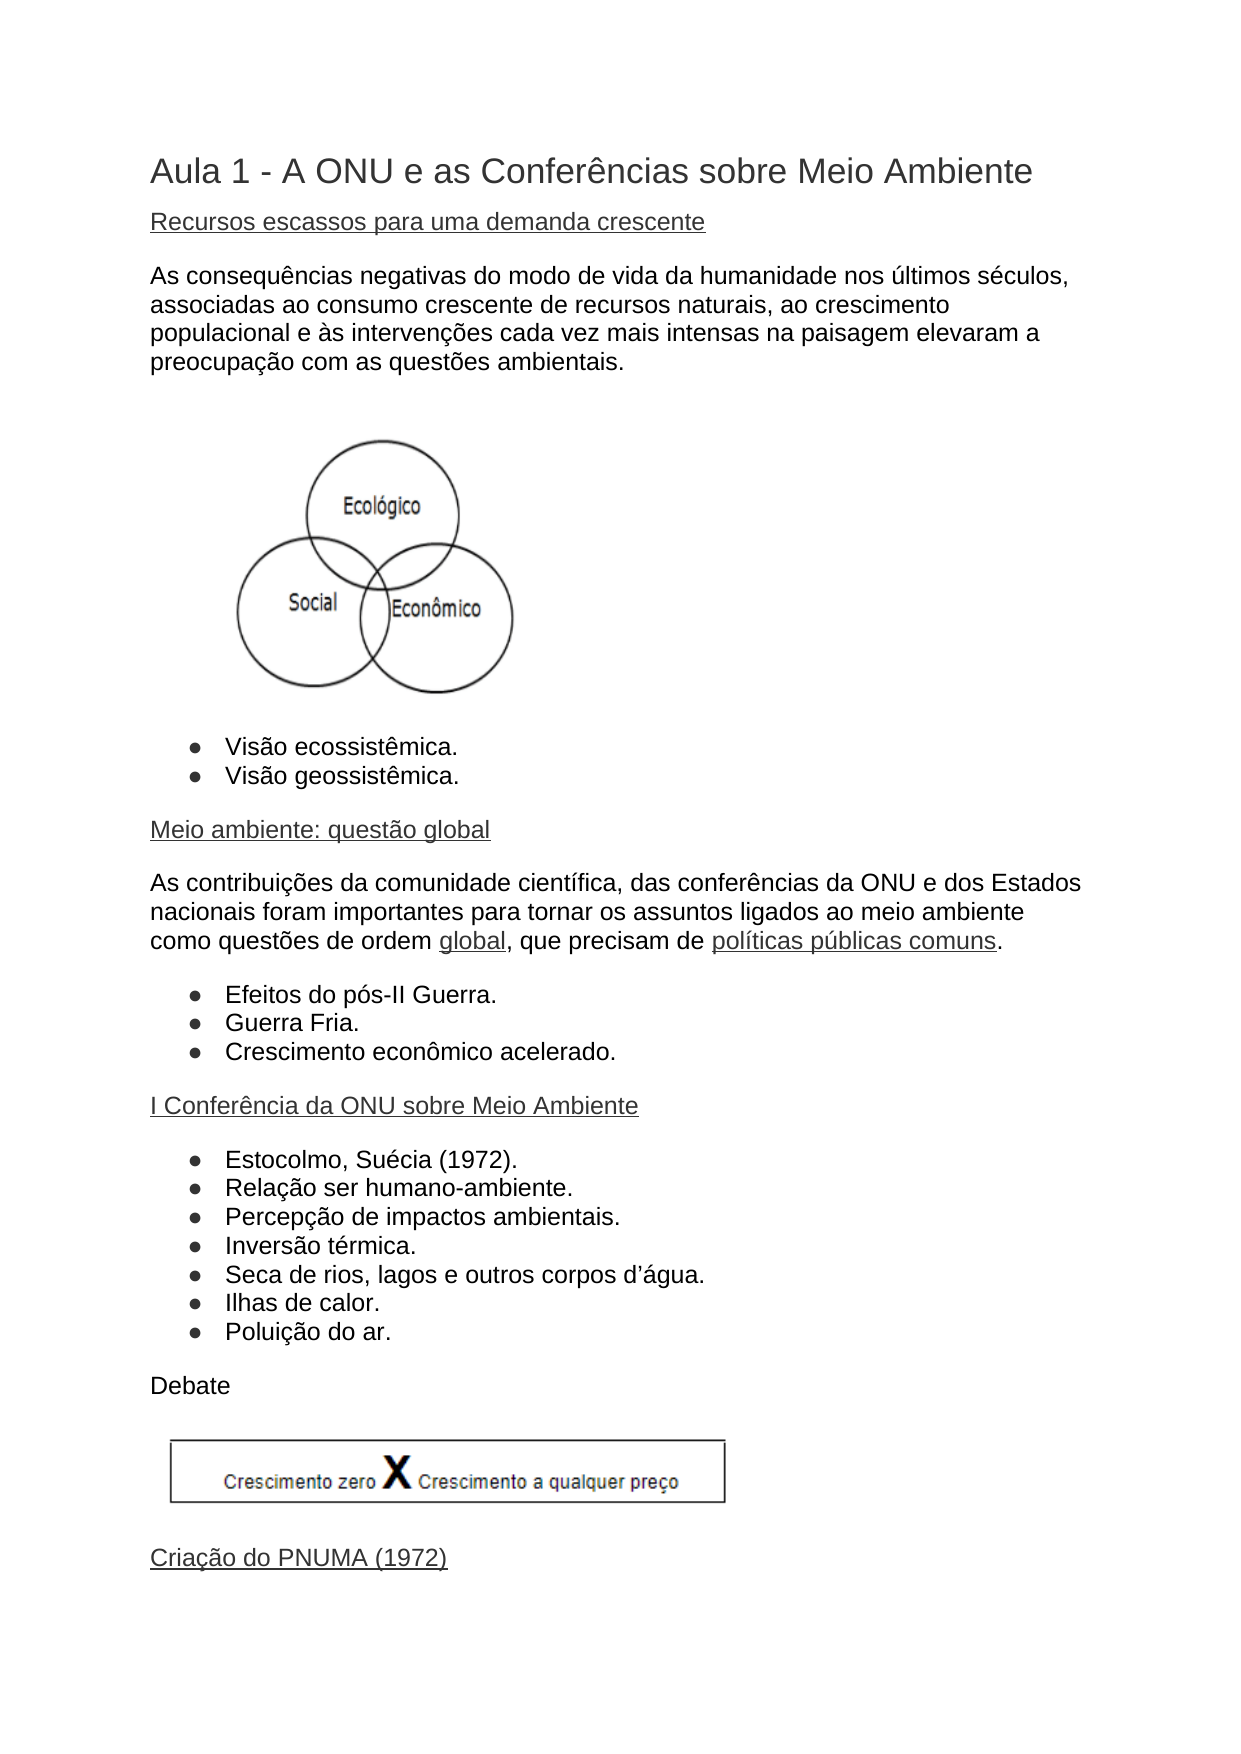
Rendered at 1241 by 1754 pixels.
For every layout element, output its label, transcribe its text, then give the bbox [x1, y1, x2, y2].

text As consequências negativas do modo de vida da humanidade nos últimos séculos, associadas ao consumo crescente de recursos naturais, ao crescimento populacional e às intervenções cada vez mais intensas na paisagem elevaram a preocupação com as questões ambientais. [150, 261, 1090, 376]
text Recursos escassos para uma demanda crescente [150, 207, 1090, 236]
list Estocolmo, Suécia (1972). [187, 1145, 1090, 1173]
list Seca de rios, lagos e outros corpos d’água. [187, 1260, 1090, 1288]
text I Conferência da ONU sobre Meio Ambiente [150, 1091, 1090, 1120]
list Ilhas de calor. [187, 1288, 1090, 1317]
list Efeitos do pós-II Guerra. [187, 980, 1090, 1008]
list Percepção de impactos ambientais. [187, 1202, 1090, 1231]
list Visão geossistêmica. [187, 761, 1090, 790]
subtitle Aula 1 - A ONU e as Conferências sobre Meio Ambiente [150, 150, 1090, 191]
text Meio ambiente: questão global [150, 815, 1090, 843]
list Inversão térmica. [187, 1231, 1090, 1260]
picture [150, 1424, 743, 1519]
list Guerra Fria. [187, 1008, 1090, 1037]
text Debate [150, 1371, 1090, 1400]
picture [150, 401, 553, 708]
list Relação ser humano-ambiente. [187, 1173, 1090, 1202]
text As contribuições da comunidade científica, das conferências da ONU e dos Estados nacionais foram importantes para tornar os assuntos ligados ao meio ambiente como questões de ordem global, que precisam de políticas públicas comuns. [150, 868, 1090, 955]
list Visão ecossistêmica. [187, 732, 1090, 761]
text Criação do PNUMA (1972) [150, 1543, 1090, 1572]
list Poluição do ar. [187, 1317, 1090, 1346]
list Crescimento econômico acelerado. [187, 1037, 1090, 1066]
